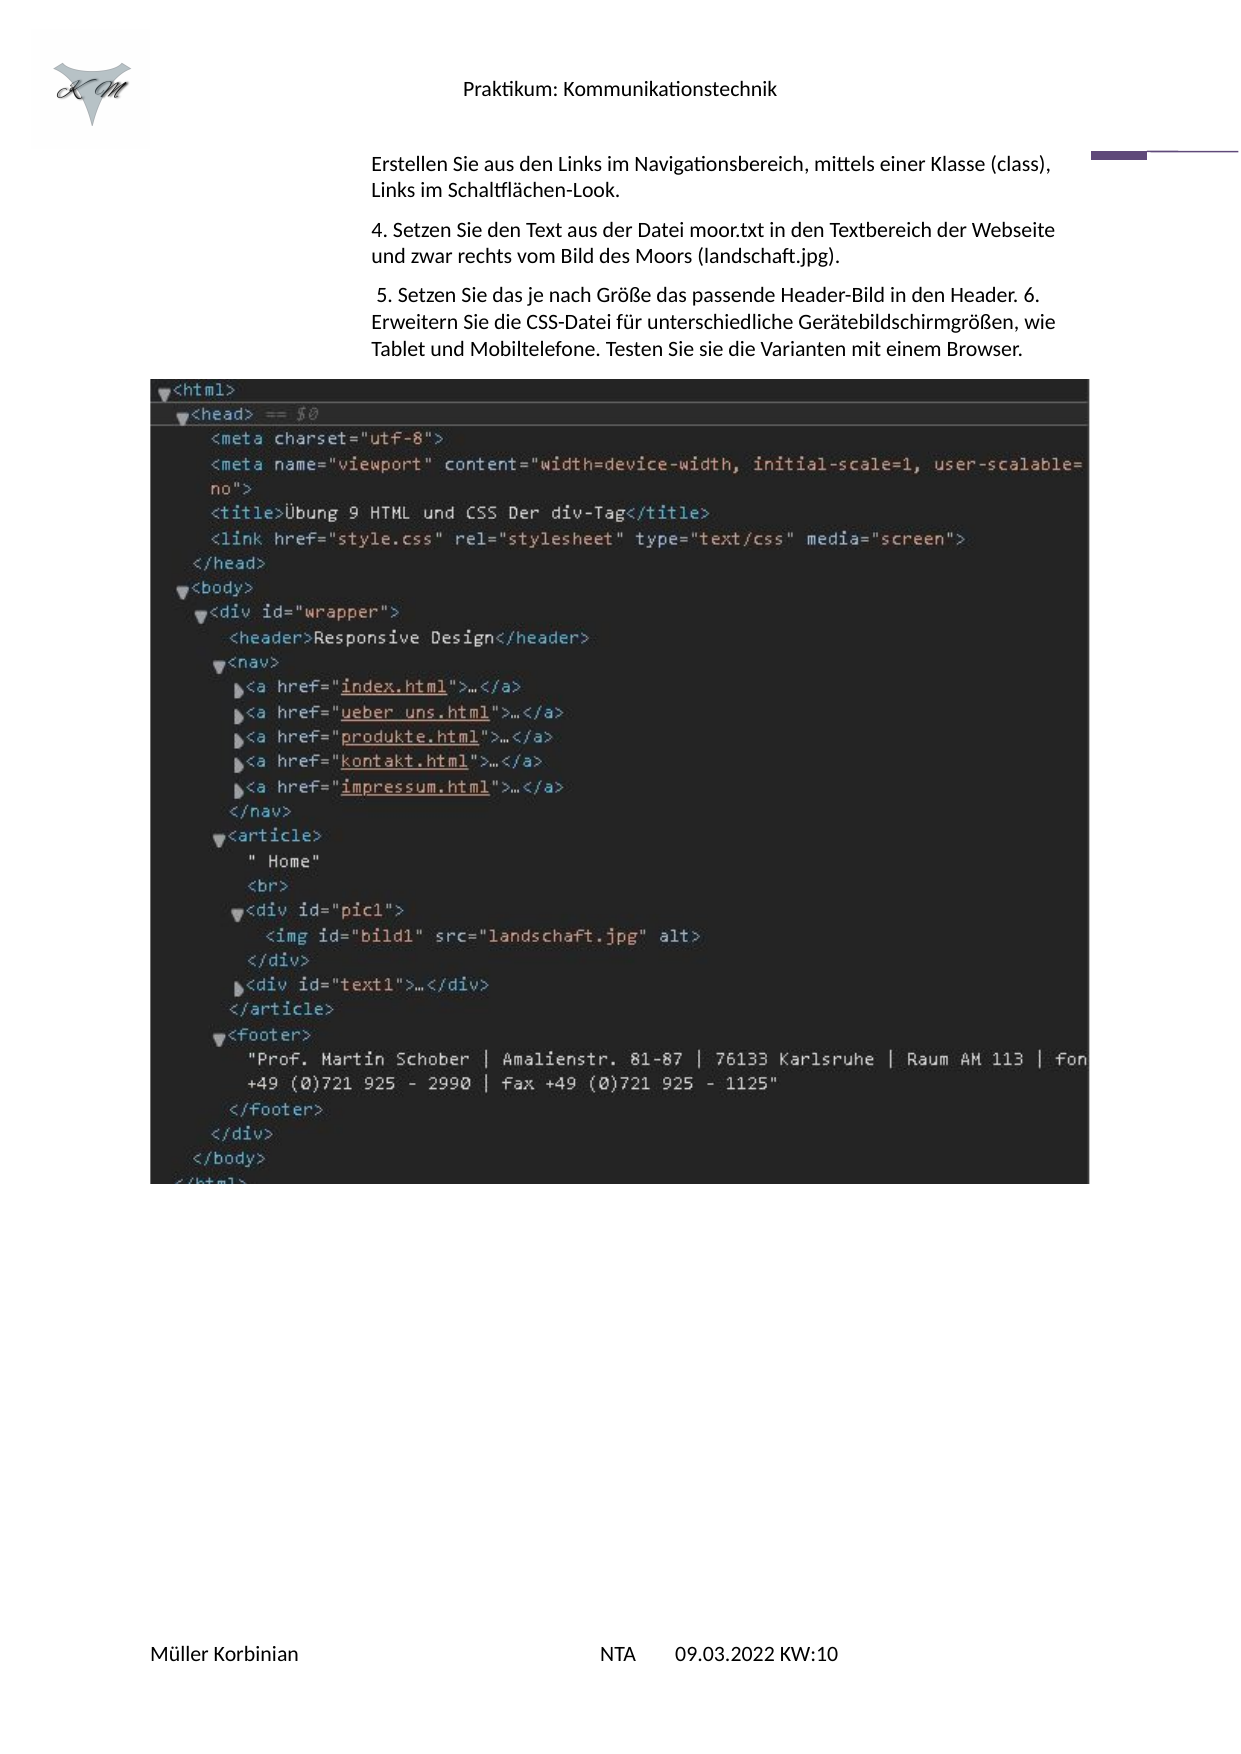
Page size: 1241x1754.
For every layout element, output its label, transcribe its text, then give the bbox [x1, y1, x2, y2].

picture [148, 379, 1089, 1182]
text 5. Setzen Sie das je nach Größe das passende Header-Bild in den Header. 6. Erweitern Sie die CSS-Datei für unterschiedliche Gerätebildschirmgrößen, wie Tablet und Mobiltelefone. Testen Sie sie die Varianten mit einem Browser. [371, 282, 1083, 362]
text 4. Setzen Sie den Text aus der Datei moor.txt in den Textbereich der Webseite und zwar rechts vom Bild des Moors (landschaft.jpg). [371, 216, 1083, 269]
picture [31, 29, 150, 149]
